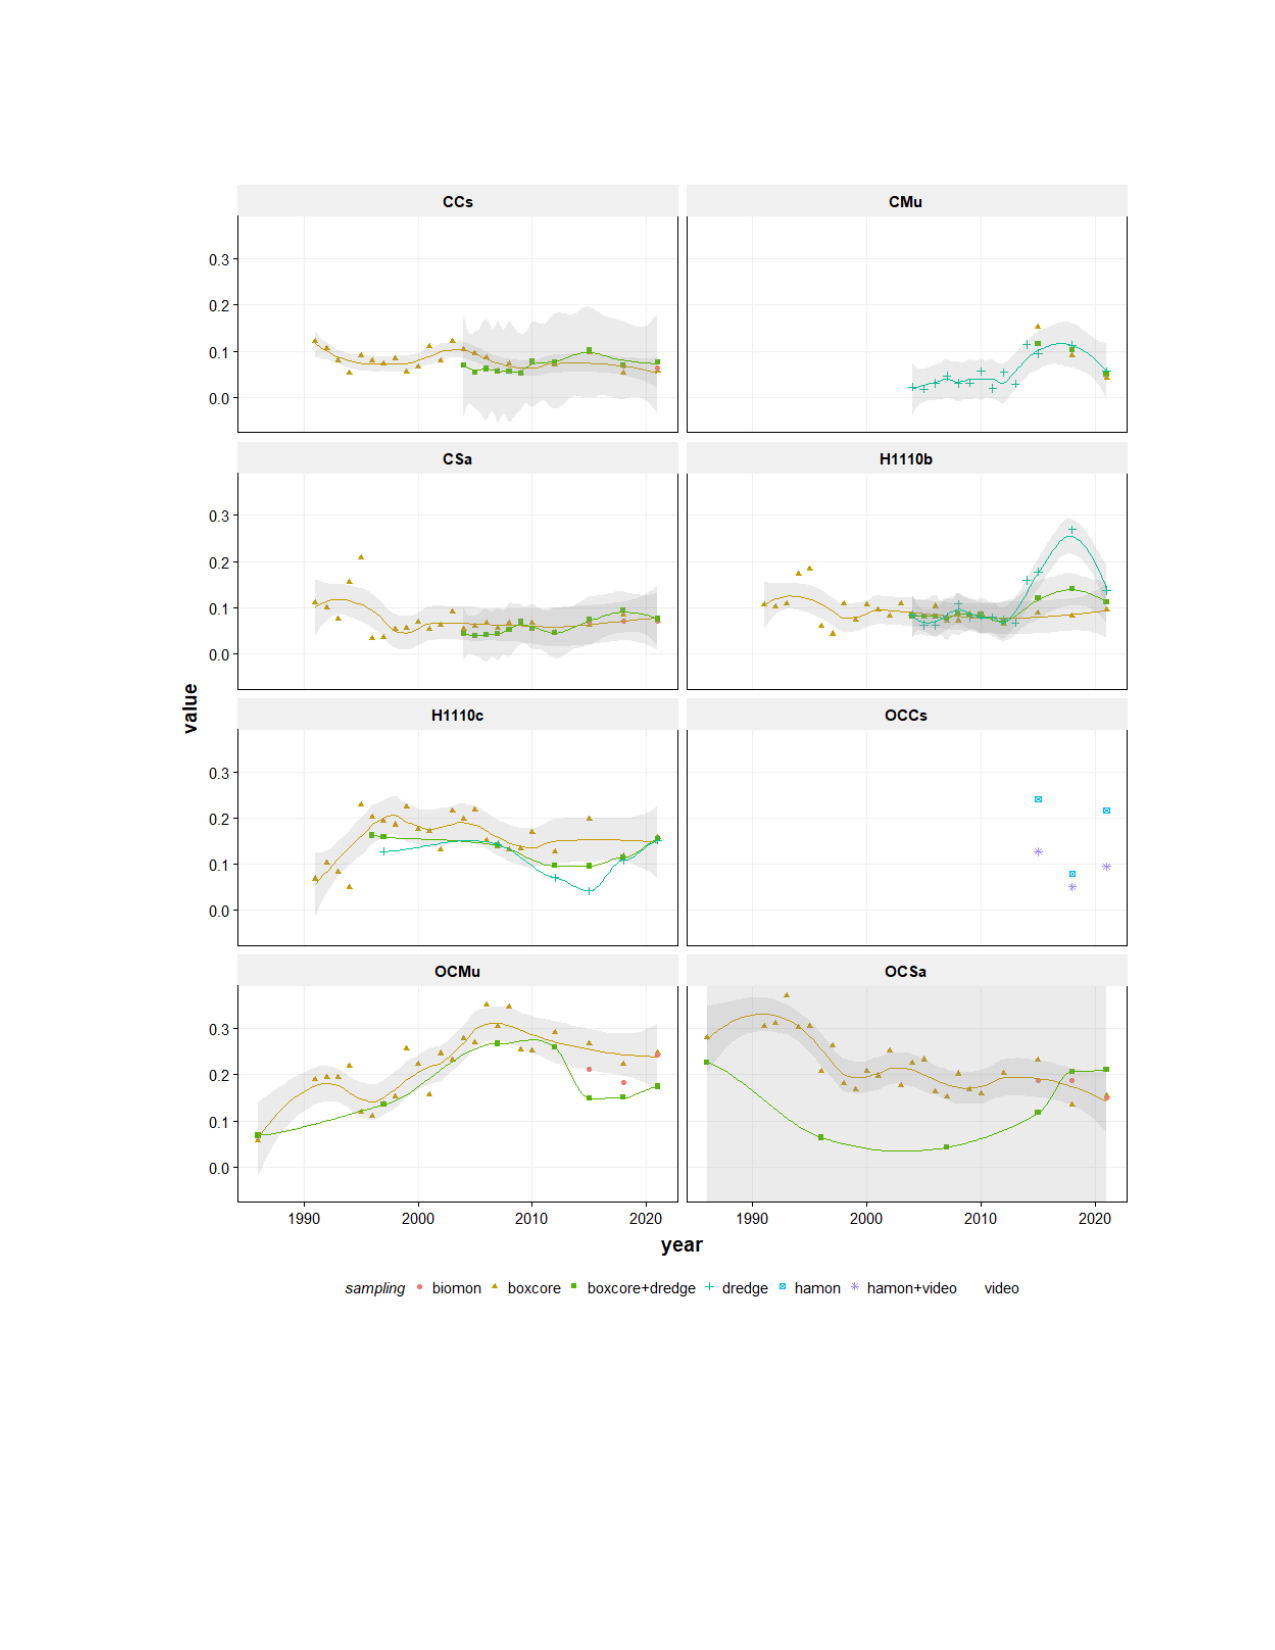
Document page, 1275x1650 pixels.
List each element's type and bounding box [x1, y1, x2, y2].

picture [166, 147, 1146, 1323]
